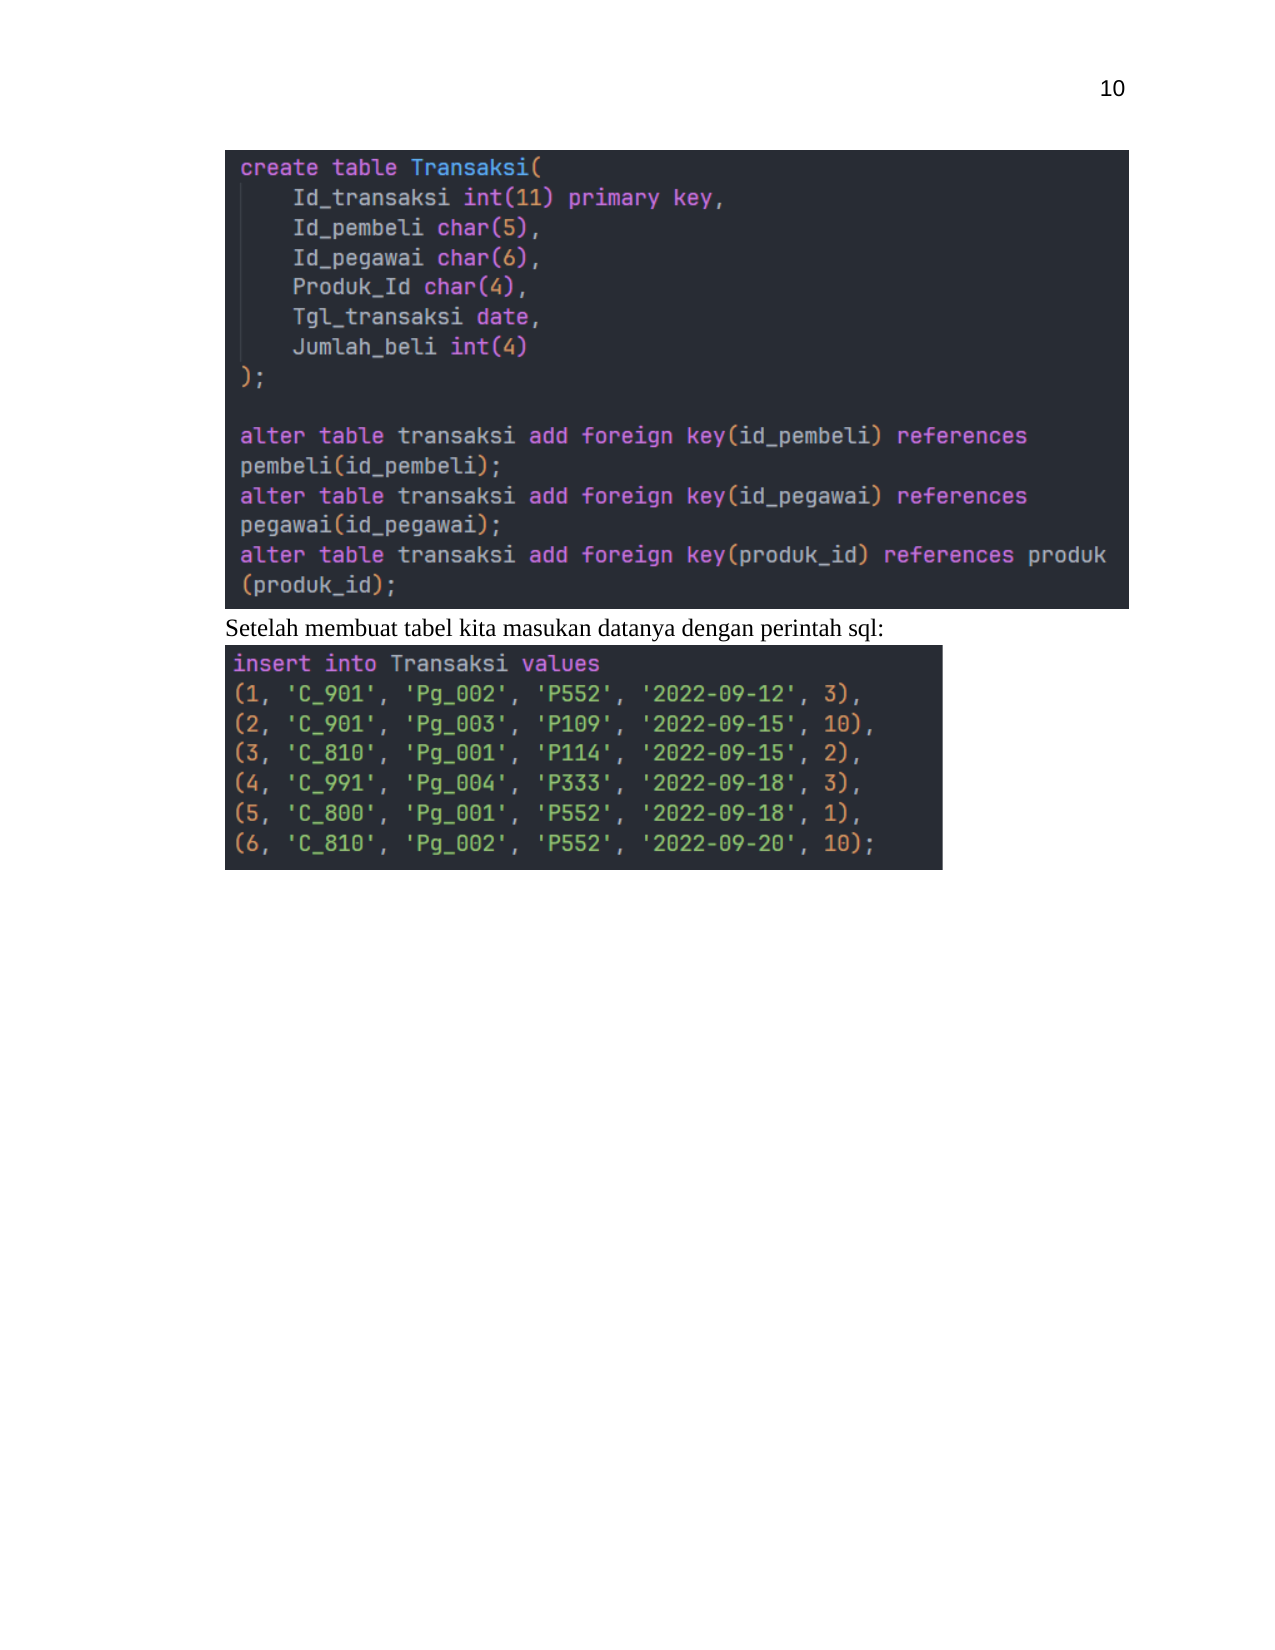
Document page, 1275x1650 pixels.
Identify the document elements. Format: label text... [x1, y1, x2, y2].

text Setelah membuat tabel kita masukan datanya dengan perintah sql: [225, 613, 1125, 641]
picture [225, 150, 1129, 609]
picture [225, 645, 943, 870]
